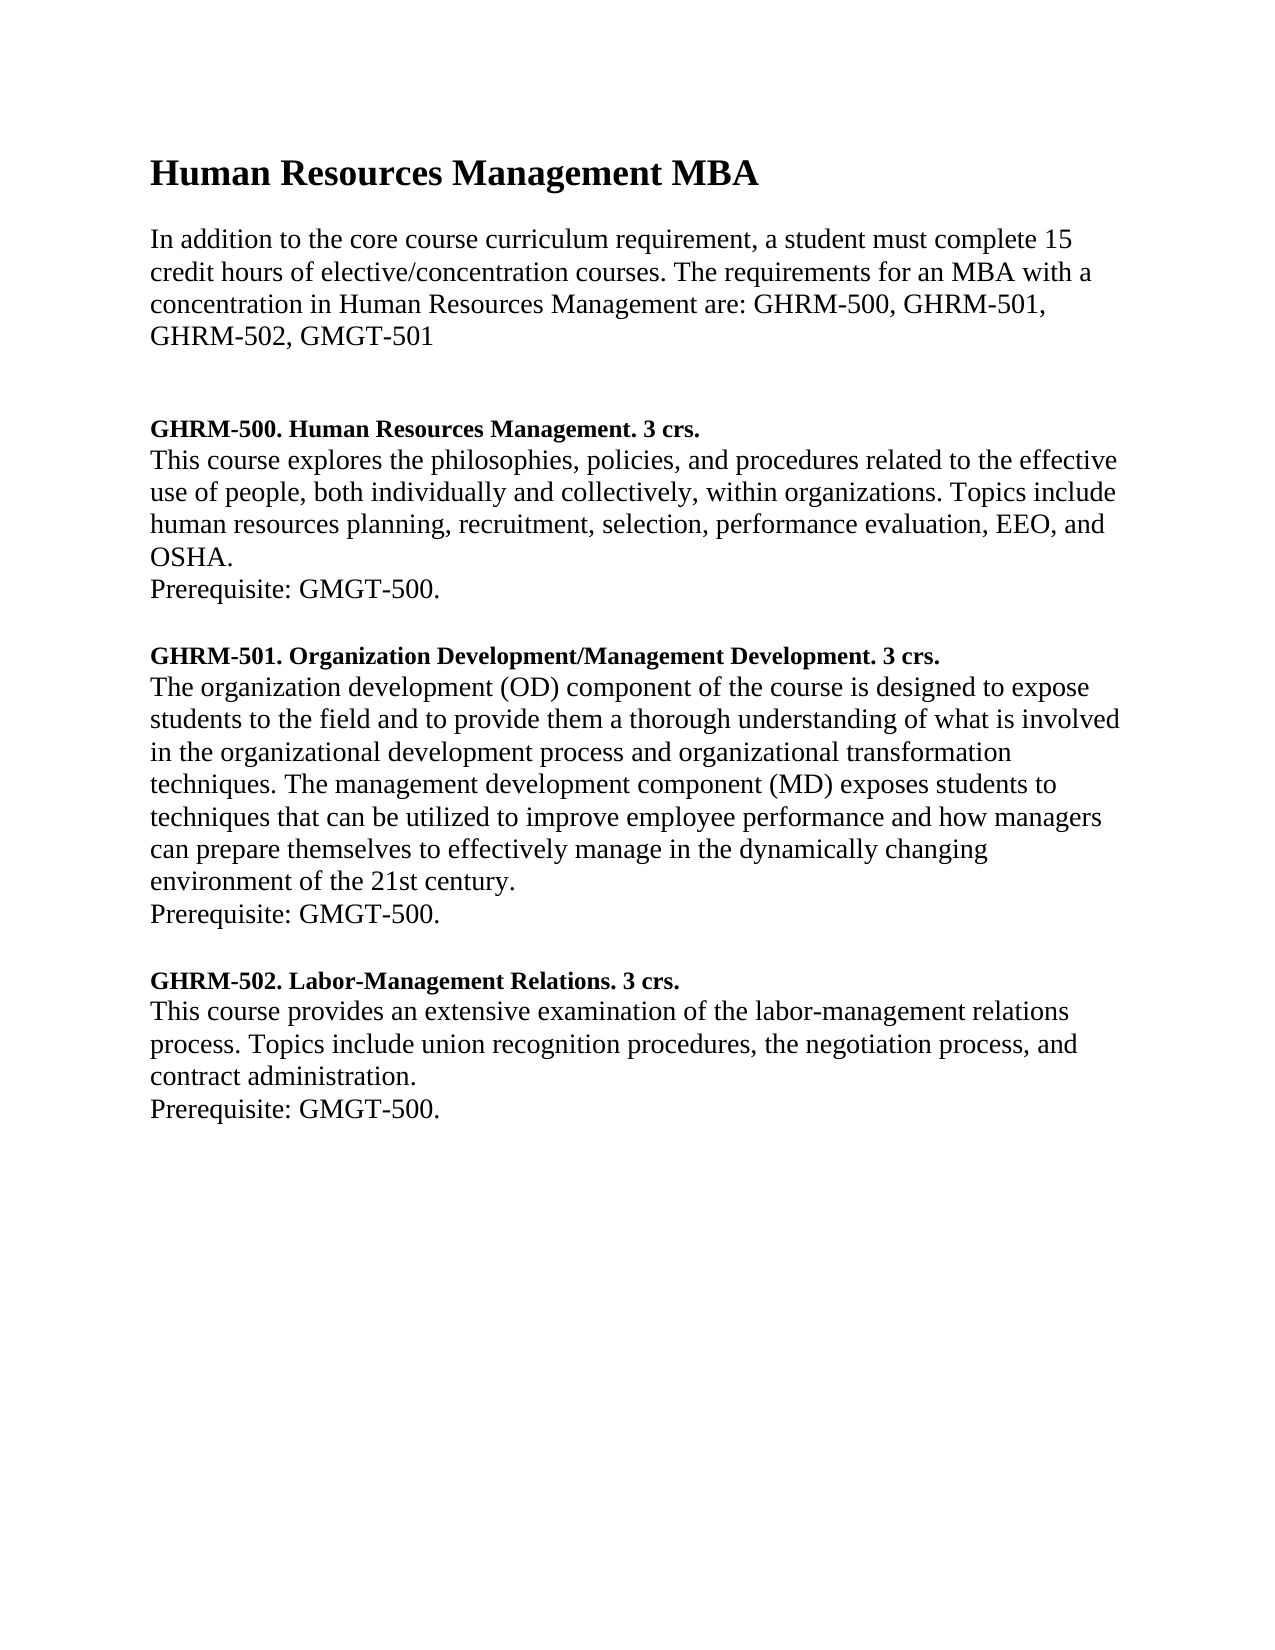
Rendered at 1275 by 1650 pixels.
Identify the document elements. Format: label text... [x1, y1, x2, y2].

subtitle GHRM-501. Organization Development/Management Development. 3 crs. [150, 641, 1125, 670]
text Prerequisite: GMGT-500. [150, 897, 1125, 929]
subtitle GHRM-502. Labor-Management Relations. 3 crs. [150, 966, 1125, 994]
text The organization development (OD) component of the course is designed to expose students to the field and to provide them a thorough understanding of what is involved in the organizational development process and organizational transformation techniques. The management development component (MD) exposes students to techniques that can be utilized to improve employee performance and how managers can prepare themselves to effectively manage in the dynamically changing environment of the 21st century. [150, 670, 1125, 897]
text In addition to the core course curriculum requirement, a student must complete 15 credit hours of elective/concentration courses. The requirements for an MBA with a concentration in Human Resources Management are: GHRM-500, GHRM-501, GHRM-502, GMGT-501 [150, 222, 1125, 352]
text Human Resources Management MBA [150, 150, 1125, 193]
text This course explores the philosophies, policies, and procedures related to the effective use of people, both individually and collectively, within organizations. Topics include human resources planning, recruitment, selection, performance evaluation, EEO, and OSHA. [150, 443, 1125, 572]
text Prerequisite: GMGT-500. [150, 572, 1125, 605]
subtitle GHRM-500. Human Resources Management. 3 crs. [150, 414, 1125, 443]
text This course provides an extensive examination of the labor-management relations process. Topics include union recognition procedures, the negotiation process, and contract administration. [150, 994, 1125, 1092]
text Prerequisite: GMGT-500. [150, 1092, 1125, 1124]
